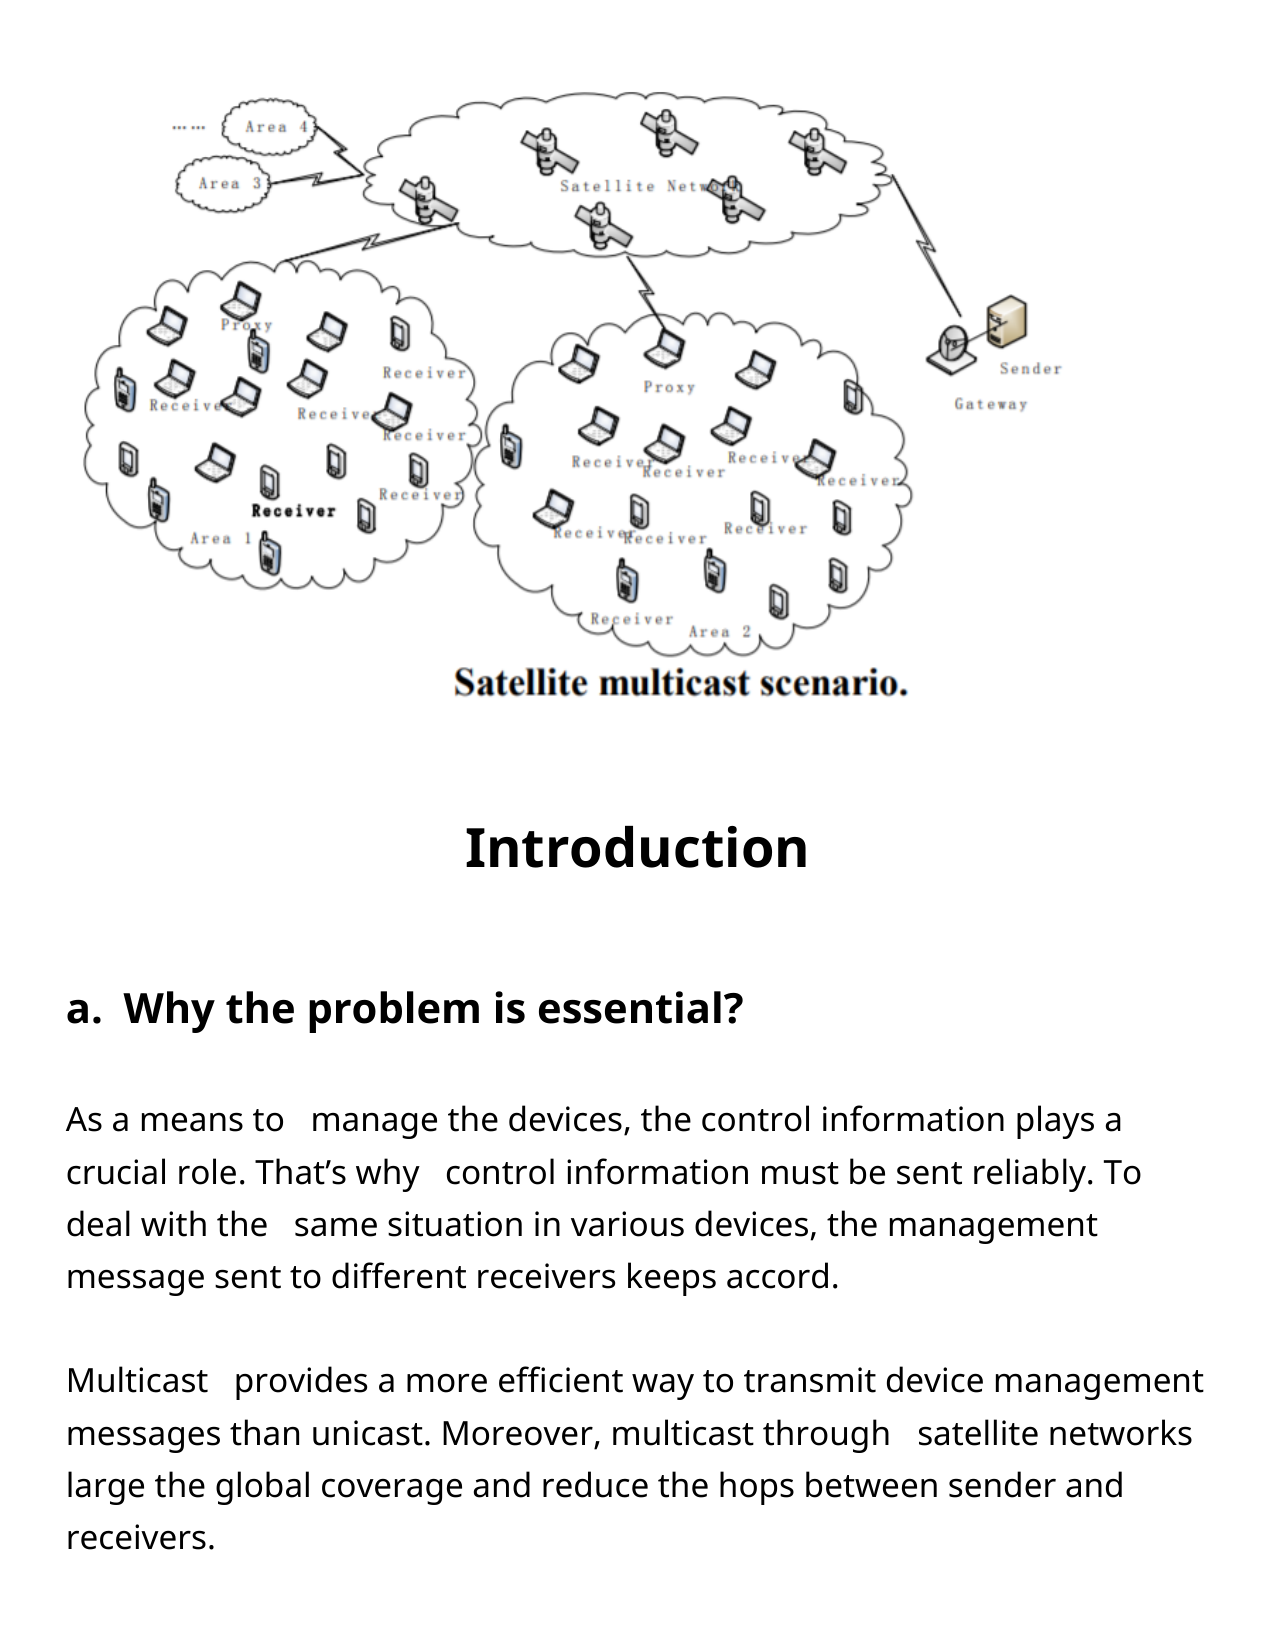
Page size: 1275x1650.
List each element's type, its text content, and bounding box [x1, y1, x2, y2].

list Why the problem is essential? [66, 979, 1209, 1036]
text As a means toㅤmanage the devices, the control information plays a crucial role. That’s whyㅤcontrol information must be sent reliably. To deal with theㅤsame situation in various devices, the managementㅤmessage sent to different receivers keeps accord. [66, 1096, 1209, 1298]
text Multicastㅤprovides a more efficient way to transmit device management messages than unicast. Moreover, multicast throughㅤsatellite networks large the global coverage and reduce the hops between sender and receivers. [66, 1357, 1209, 1559]
text Introduction [66, 809, 1209, 883]
picture [65, 75, 1097, 727]
